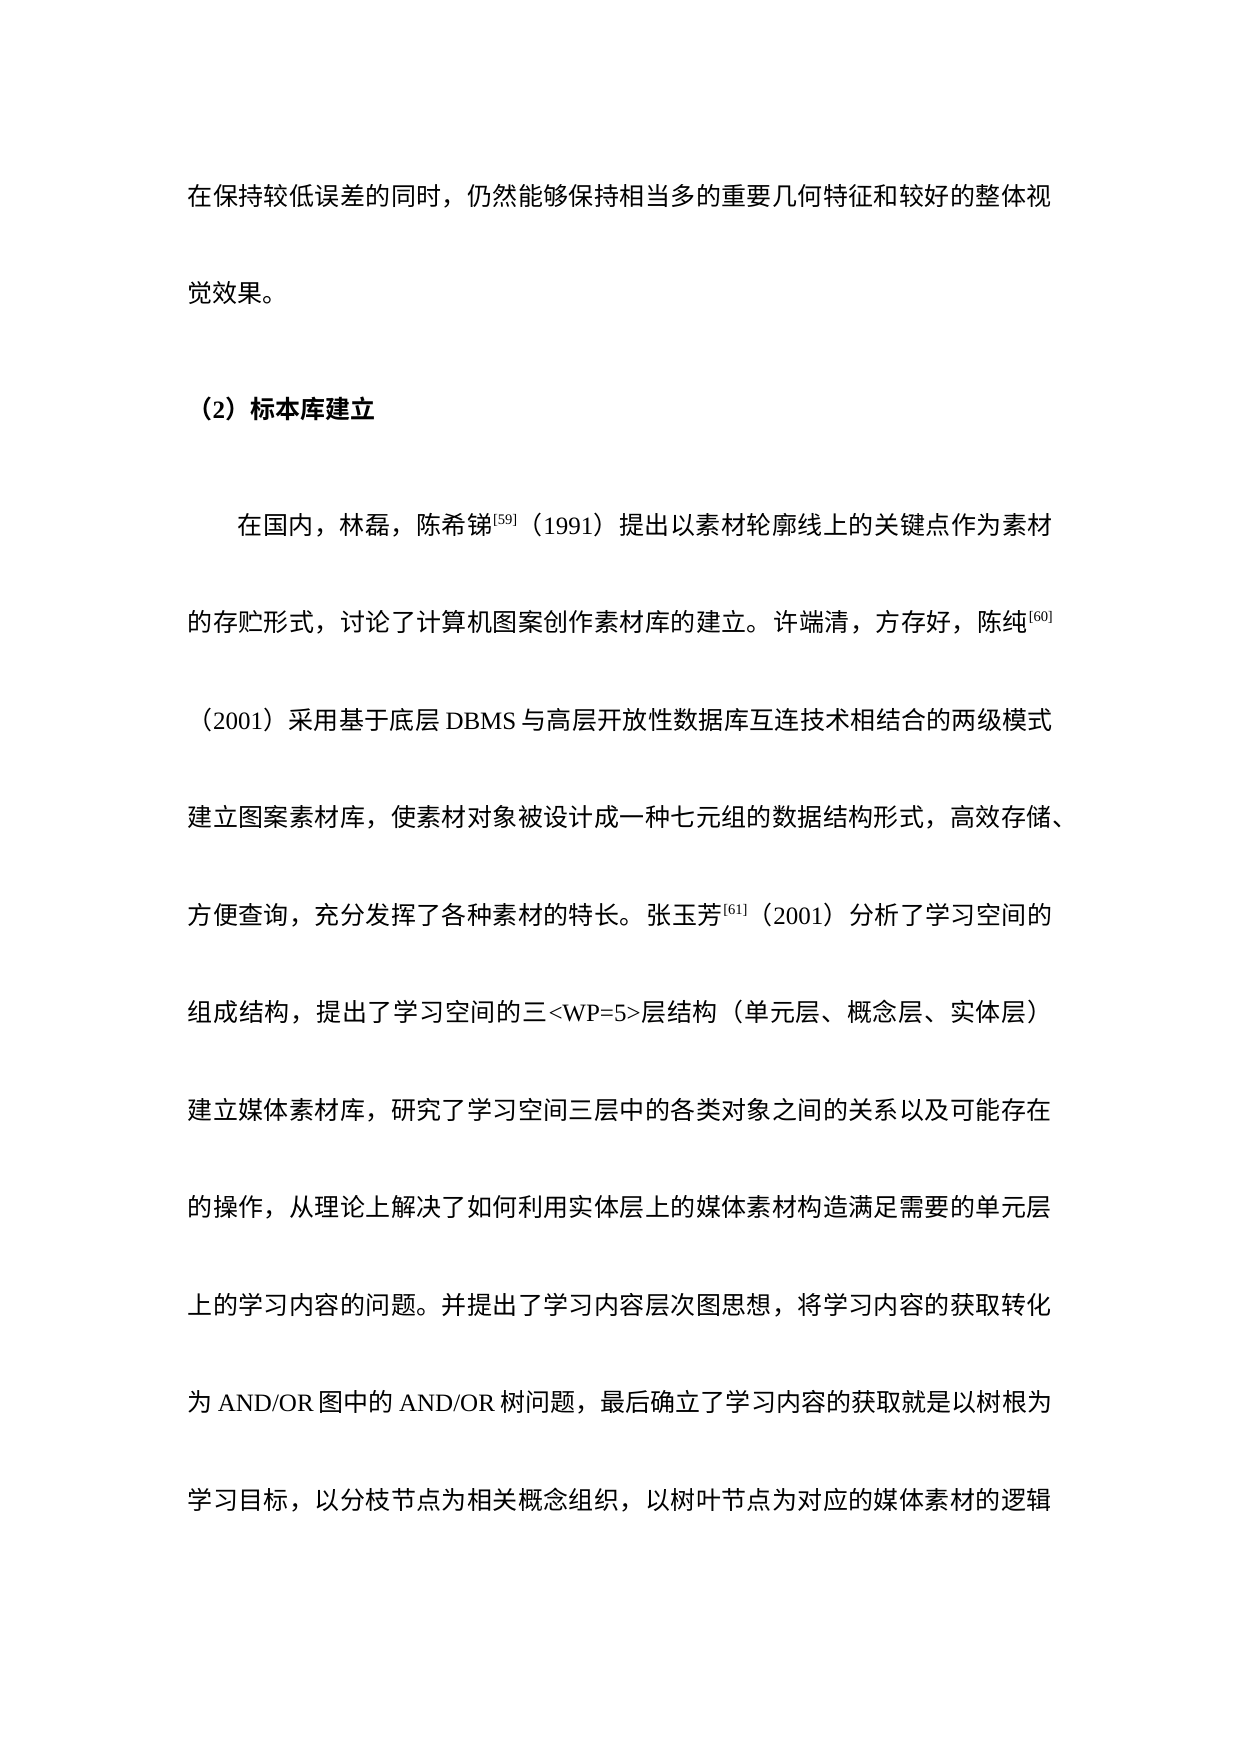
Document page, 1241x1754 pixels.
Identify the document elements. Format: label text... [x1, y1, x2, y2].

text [187, 162, 1053, 324]
subtitle （2）标本库建立 [187, 375, 1053, 440]
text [187, 491, 1053, 1531]
